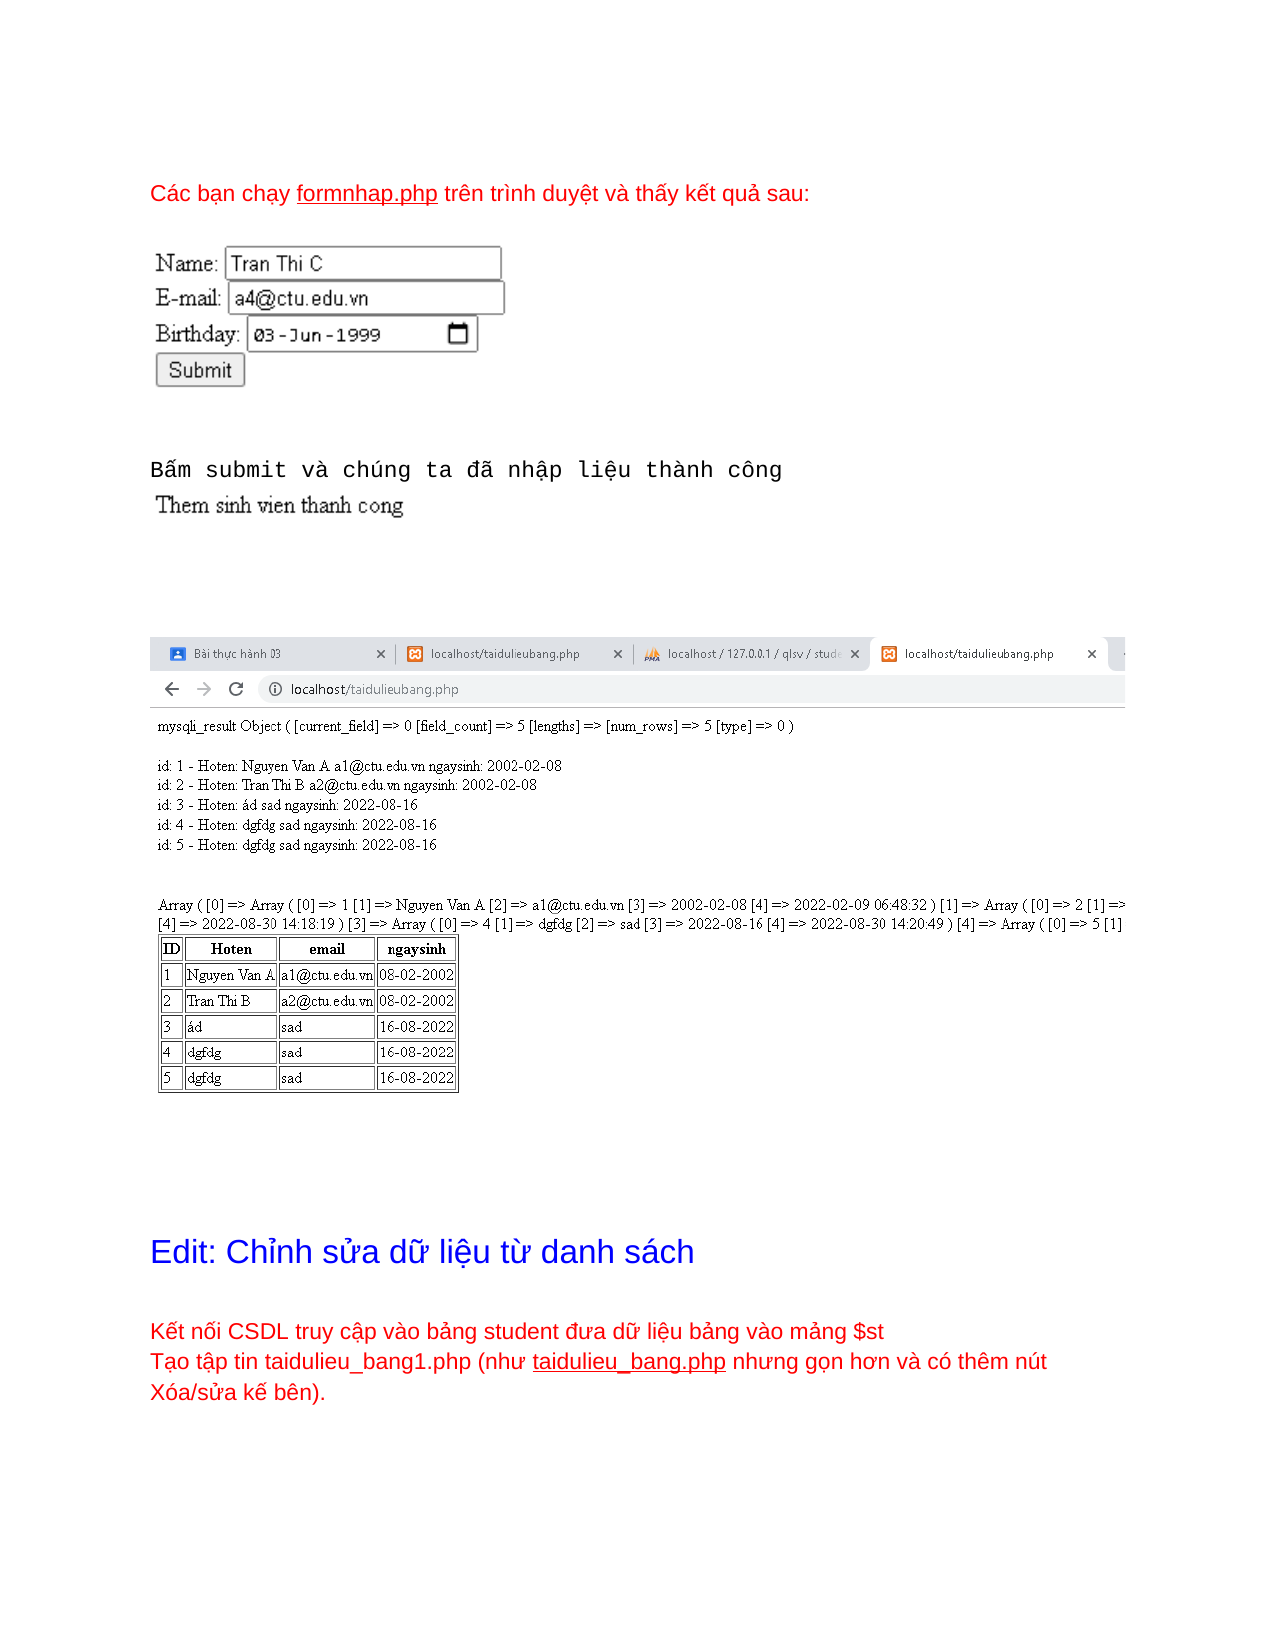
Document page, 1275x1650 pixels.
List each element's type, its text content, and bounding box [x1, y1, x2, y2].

text Các bạn chạy formnhap.php trên trình duyệt và thấy kết quả sau: [150, 180, 1125, 206]
picture [150, 240, 535, 395]
text Bấm submit và chúng ta đã nhập liệu thành công [150, 458, 1125, 484]
picture [150, 488, 536, 604]
subtitle Edit: Chỉnh sửa dữ liệu từ danh sách [150, 1232, 1125, 1270]
text Tạo tập tin taidulieu_bang1.php (như taidulieu_bang.php nhưng gọn hơn và có thêm nút Xóa/sửa kế bên). [150, 1348, 1125, 1405]
text Kết nối CSDL truy cập vào bảng student đưa dữ liệu bảng vào mảng $st [150, 1318, 1125, 1344]
picture [150, 637, 1125, 1191]
